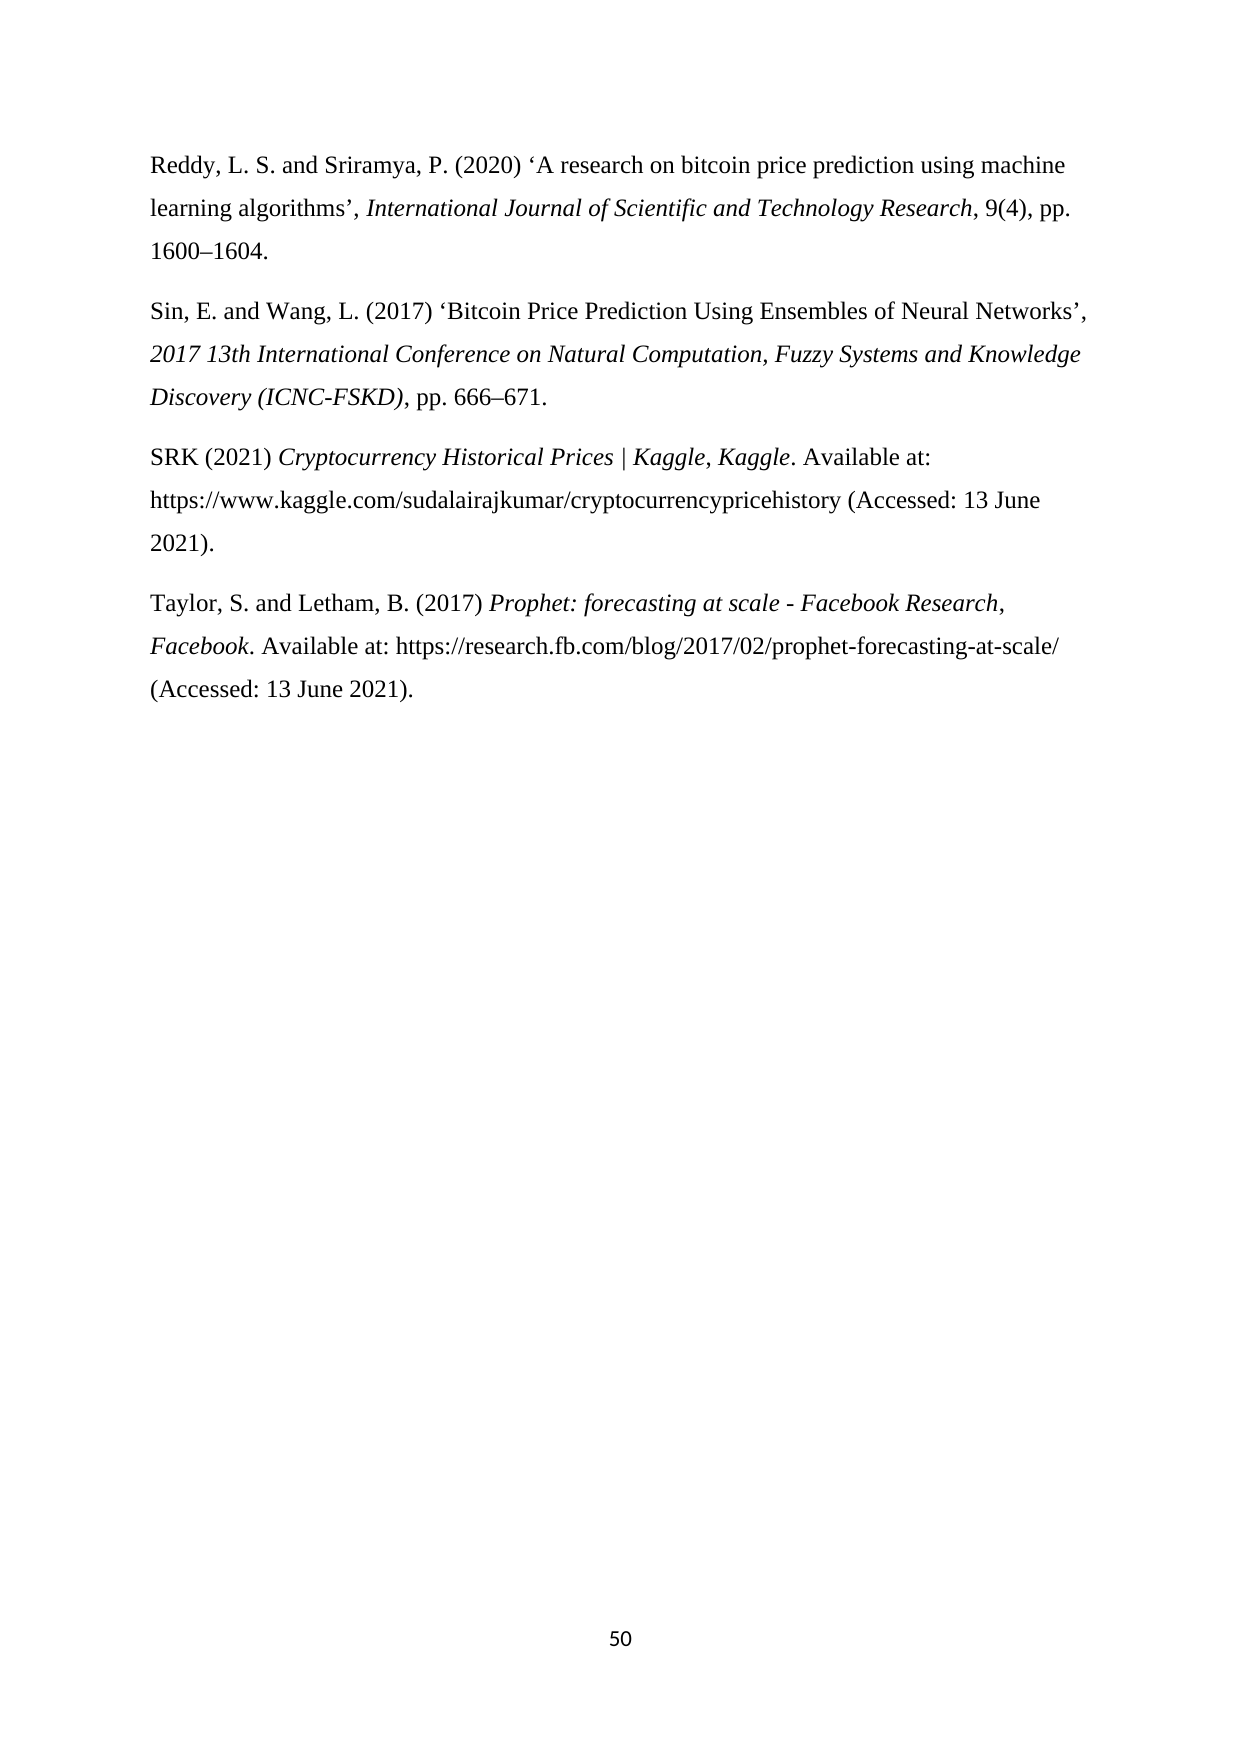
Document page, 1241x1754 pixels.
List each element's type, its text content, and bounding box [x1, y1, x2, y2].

text SRK (2021) Cryptocurrency Historical Prices | Kaggle, Kaggle. Available at: https://www.kaggle.com/sudalairajkumar/cryptocurrencypricehistory (Accessed: 13 June 2021). [150, 442, 1090, 557]
text Taylor, S. and Letham, B. (2017) Prophet: forecasting at scale - Facebook Research, Facebook. Available at: https://research.fb.com/blog/2017/02/prophet-forecasting-at-scale/ (Accessed: 13 June 2021). [150, 588, 1090, 703]
text Reddy, L. S. and Sriramya, P. (2020) ‘A research on bitcoin price prediction using machine learning algorithms’, International Journal of Scientific and Technology Research, 9(4), pp. 1600–1604. [150, 150, 1090, 265]
text Sin, E. and Wang, L. (2017) ‘Bitcoin Price Prediction Using Ensembles of Neural Networks’, 2017 13th International Conference on Natural Computation, Fuzzy Systems and Knowledge Discovery (ICNC-FSKD), pp. 666–671. [150, 296, 1090, 411]
